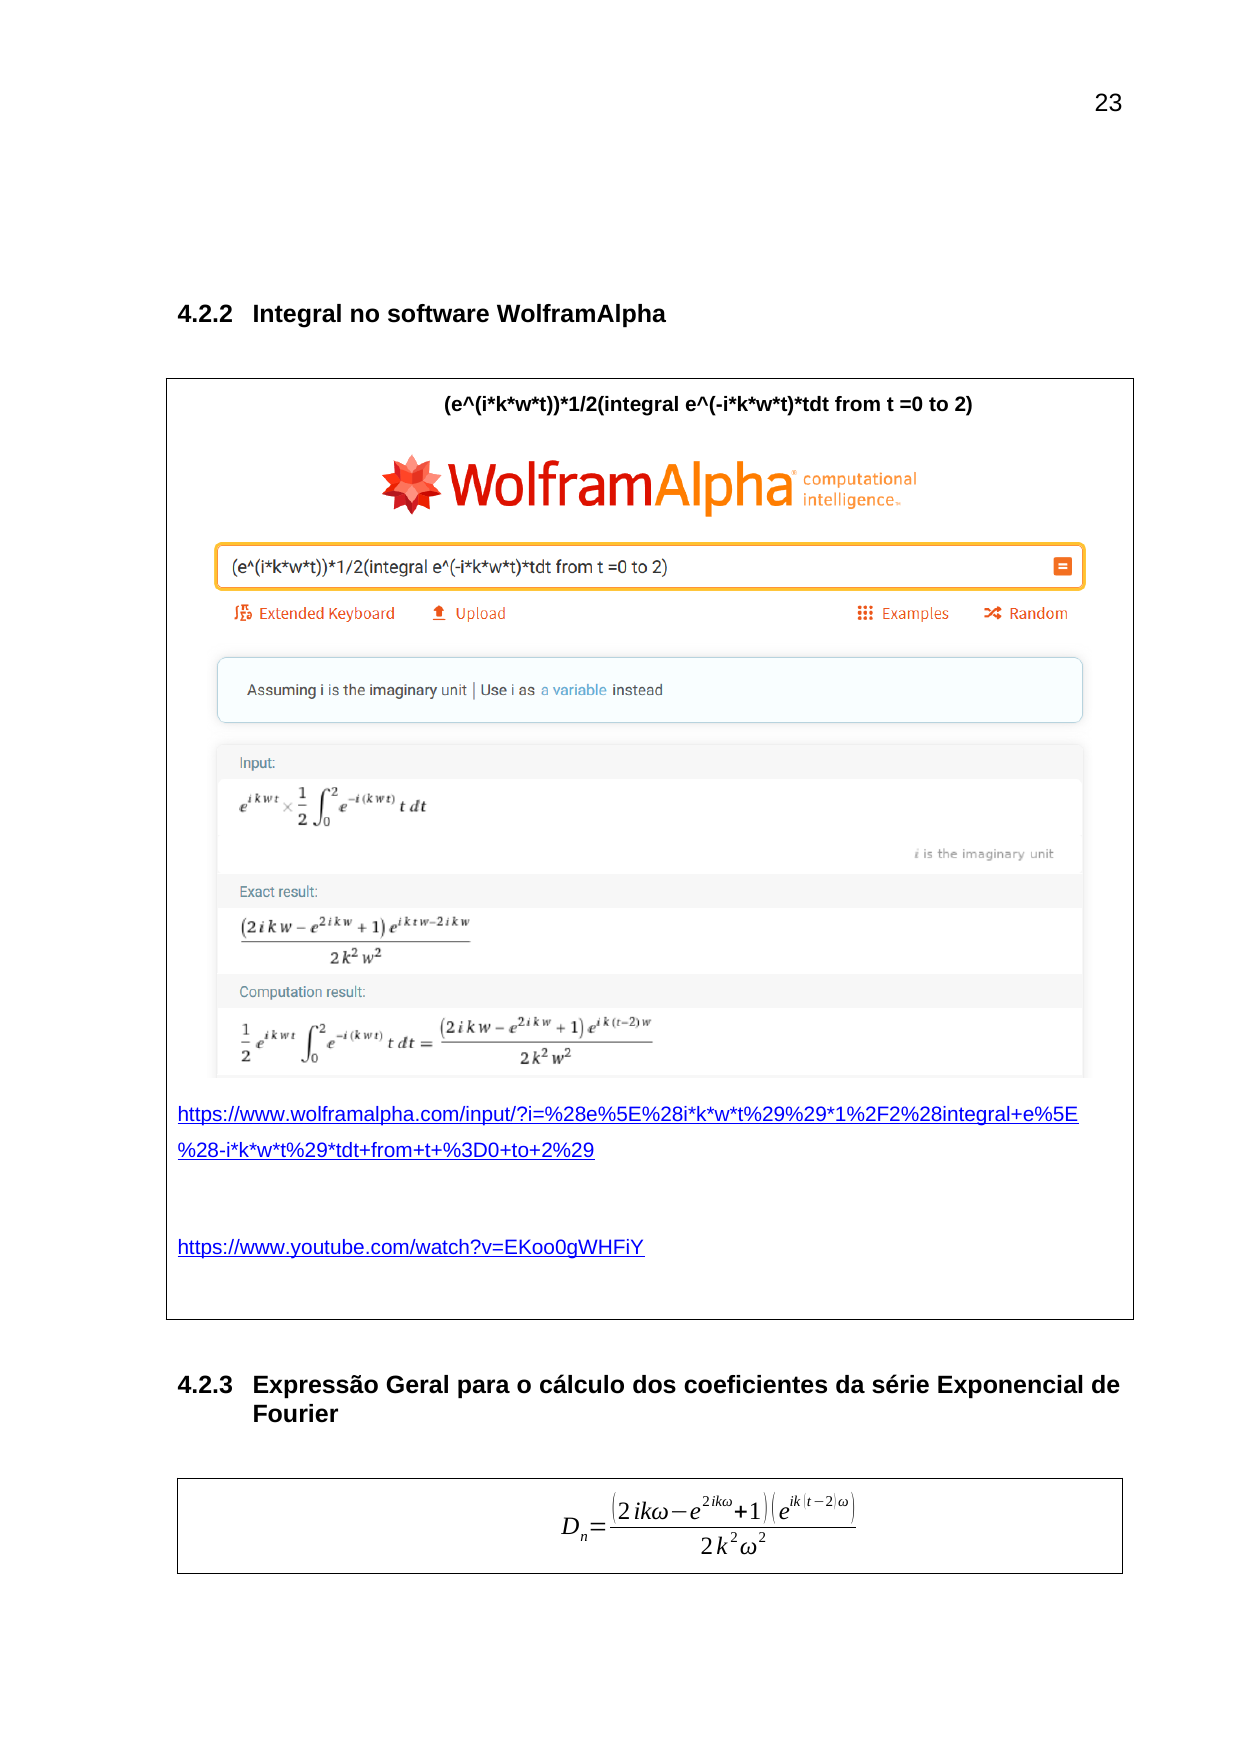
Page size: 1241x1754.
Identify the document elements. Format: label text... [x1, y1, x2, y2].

picture [207, 439, 1093, 1078]
subtitle Integral no software WolframAlpha [177, 299, 1122, 328]
table_header [178, 1479, 1122, 1573]
subtitle Expressão Geral para o cálculo dos coeficientes da série Exponencial de Fourier [177, 1370, 1122, 1427]
